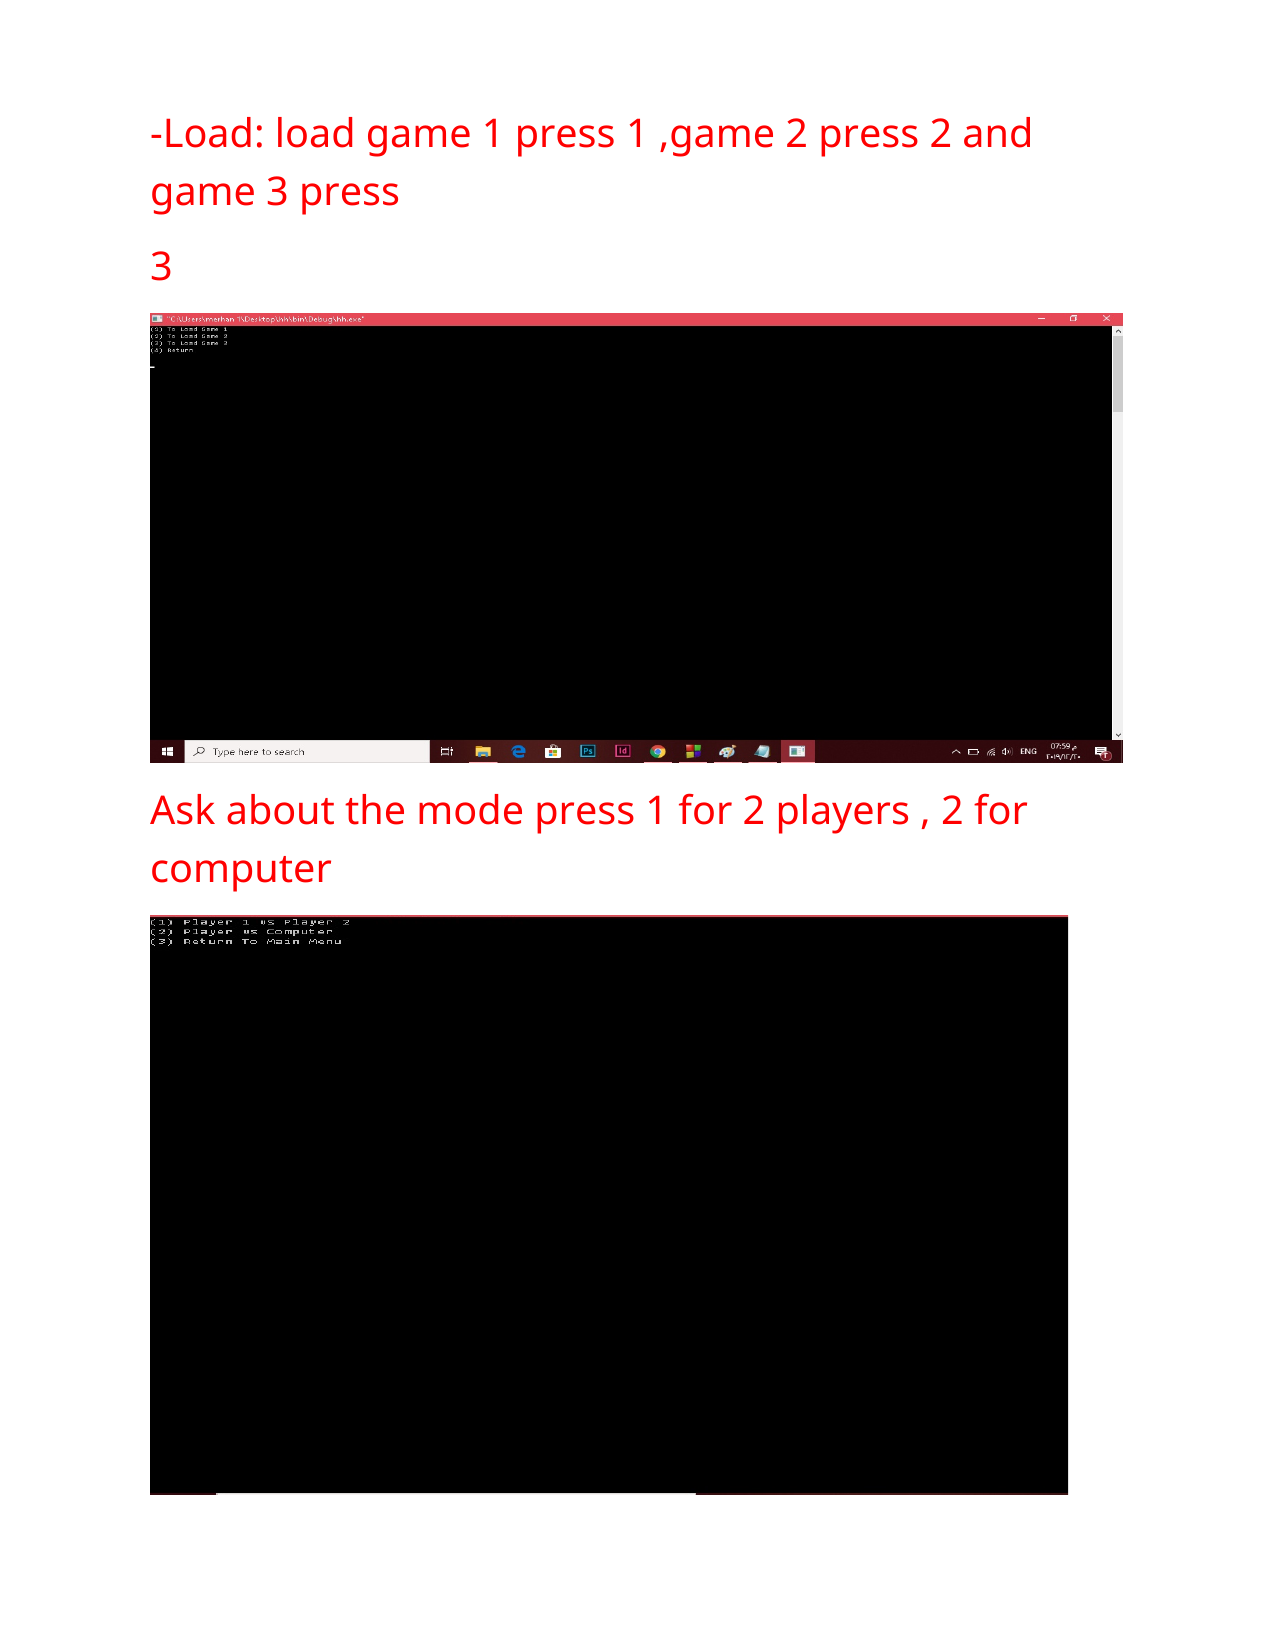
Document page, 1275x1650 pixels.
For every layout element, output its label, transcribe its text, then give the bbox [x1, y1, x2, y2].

picture [150, 915, 1069, 1495]
picture [150, 313, 1123, 763]
text -Load: load game 1 press 1 ,game 2 press 2 and game 3 press [150, 105, 1125, 217]
text 3 [150, 238, 1125, 292]
text Ask about the mode press 1 for 2 players , 2 for computer [150, 782, 1125, 894]
